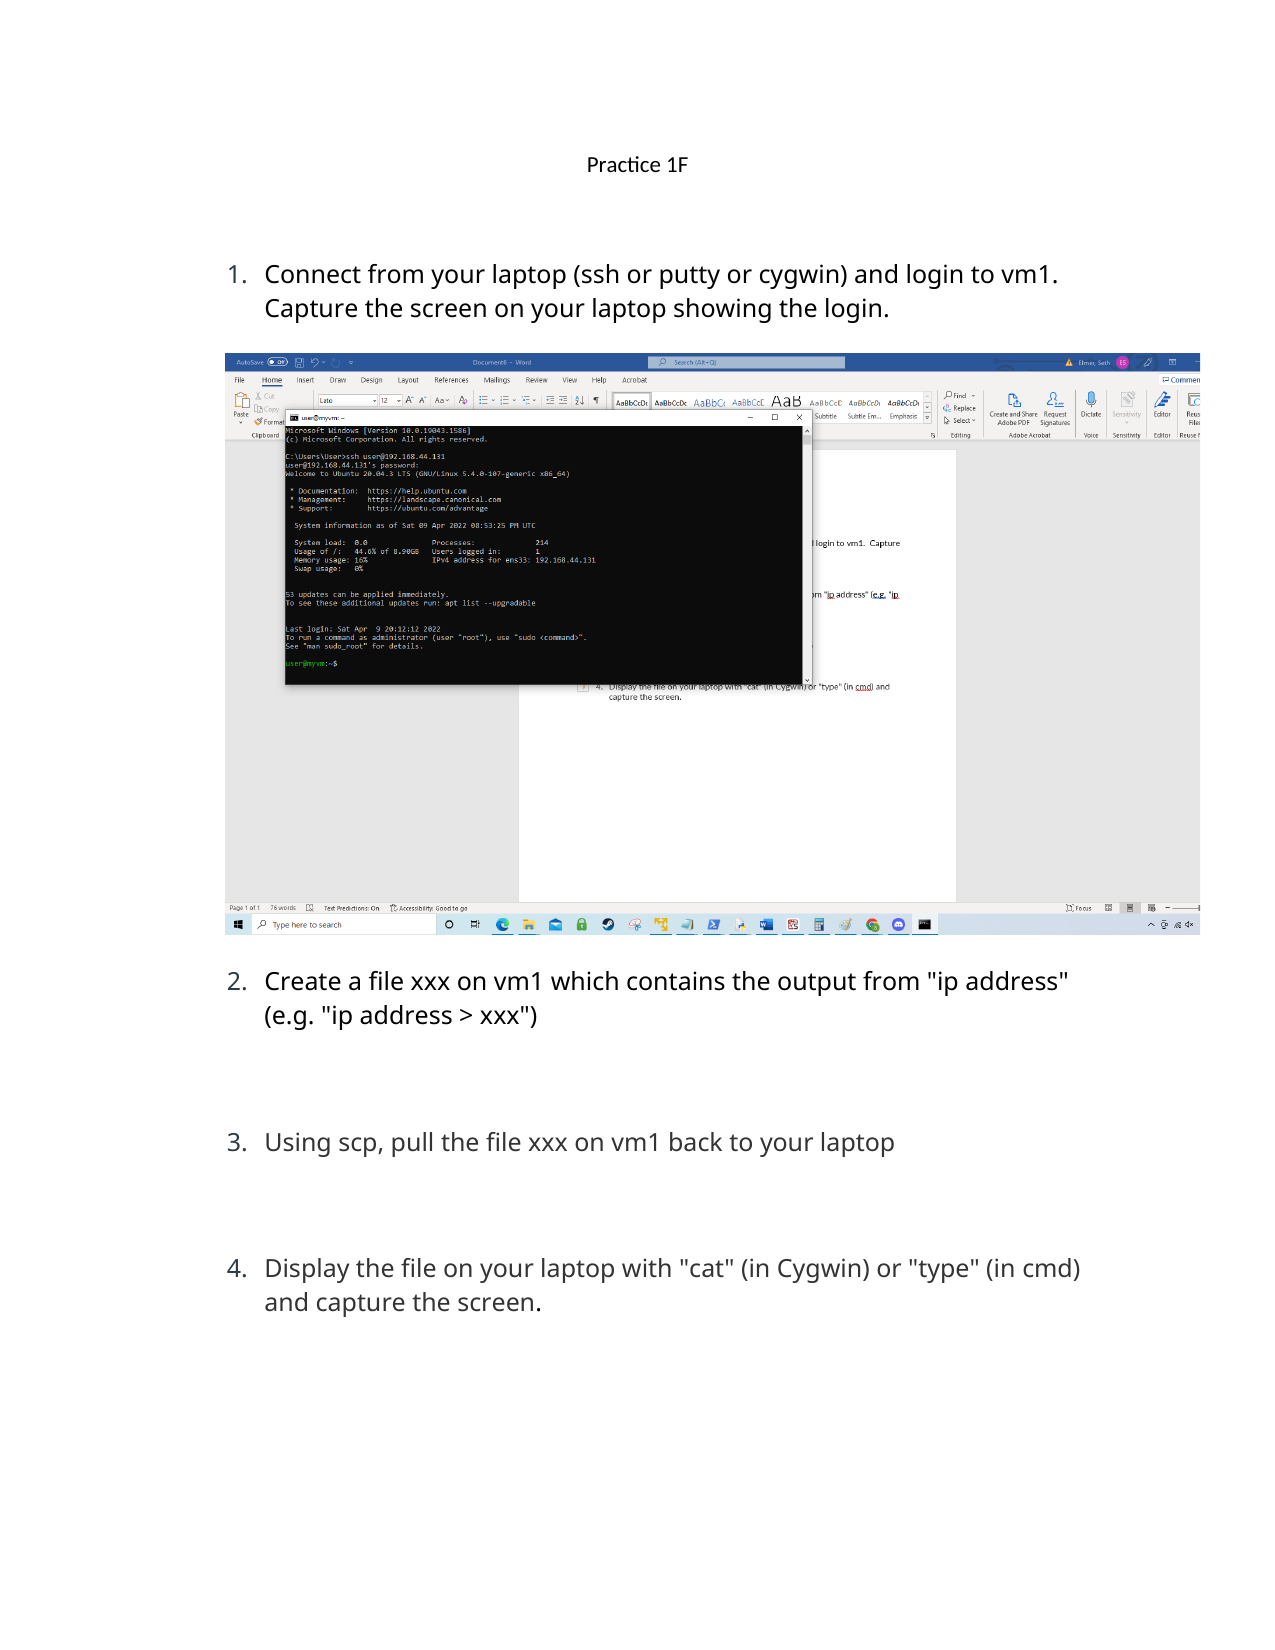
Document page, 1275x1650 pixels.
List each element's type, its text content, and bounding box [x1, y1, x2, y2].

text Practice 1F [150, 150, 1125, 178]
list Connect from your laptop (ssh or putty or cygwin) and login to vm1. Capture the screen on your laptop showing the login. [227, 256, 1125, 324]
picture [225, 353, 1200, 935]
list Create a file xxx on vm1 which contains the output from "ip address" (e.g. "ip address > xxx") [227, 964, 1125, 1032]
list Display the file on your laptop with "cat" (in Cygwin) or "type" (in cmd) and capture the screen. [227, 1251, 1125, 1319]
list Using scp, pull the file xxx on vm1 back to your laptop [227, 1124, 1125, 1158]
